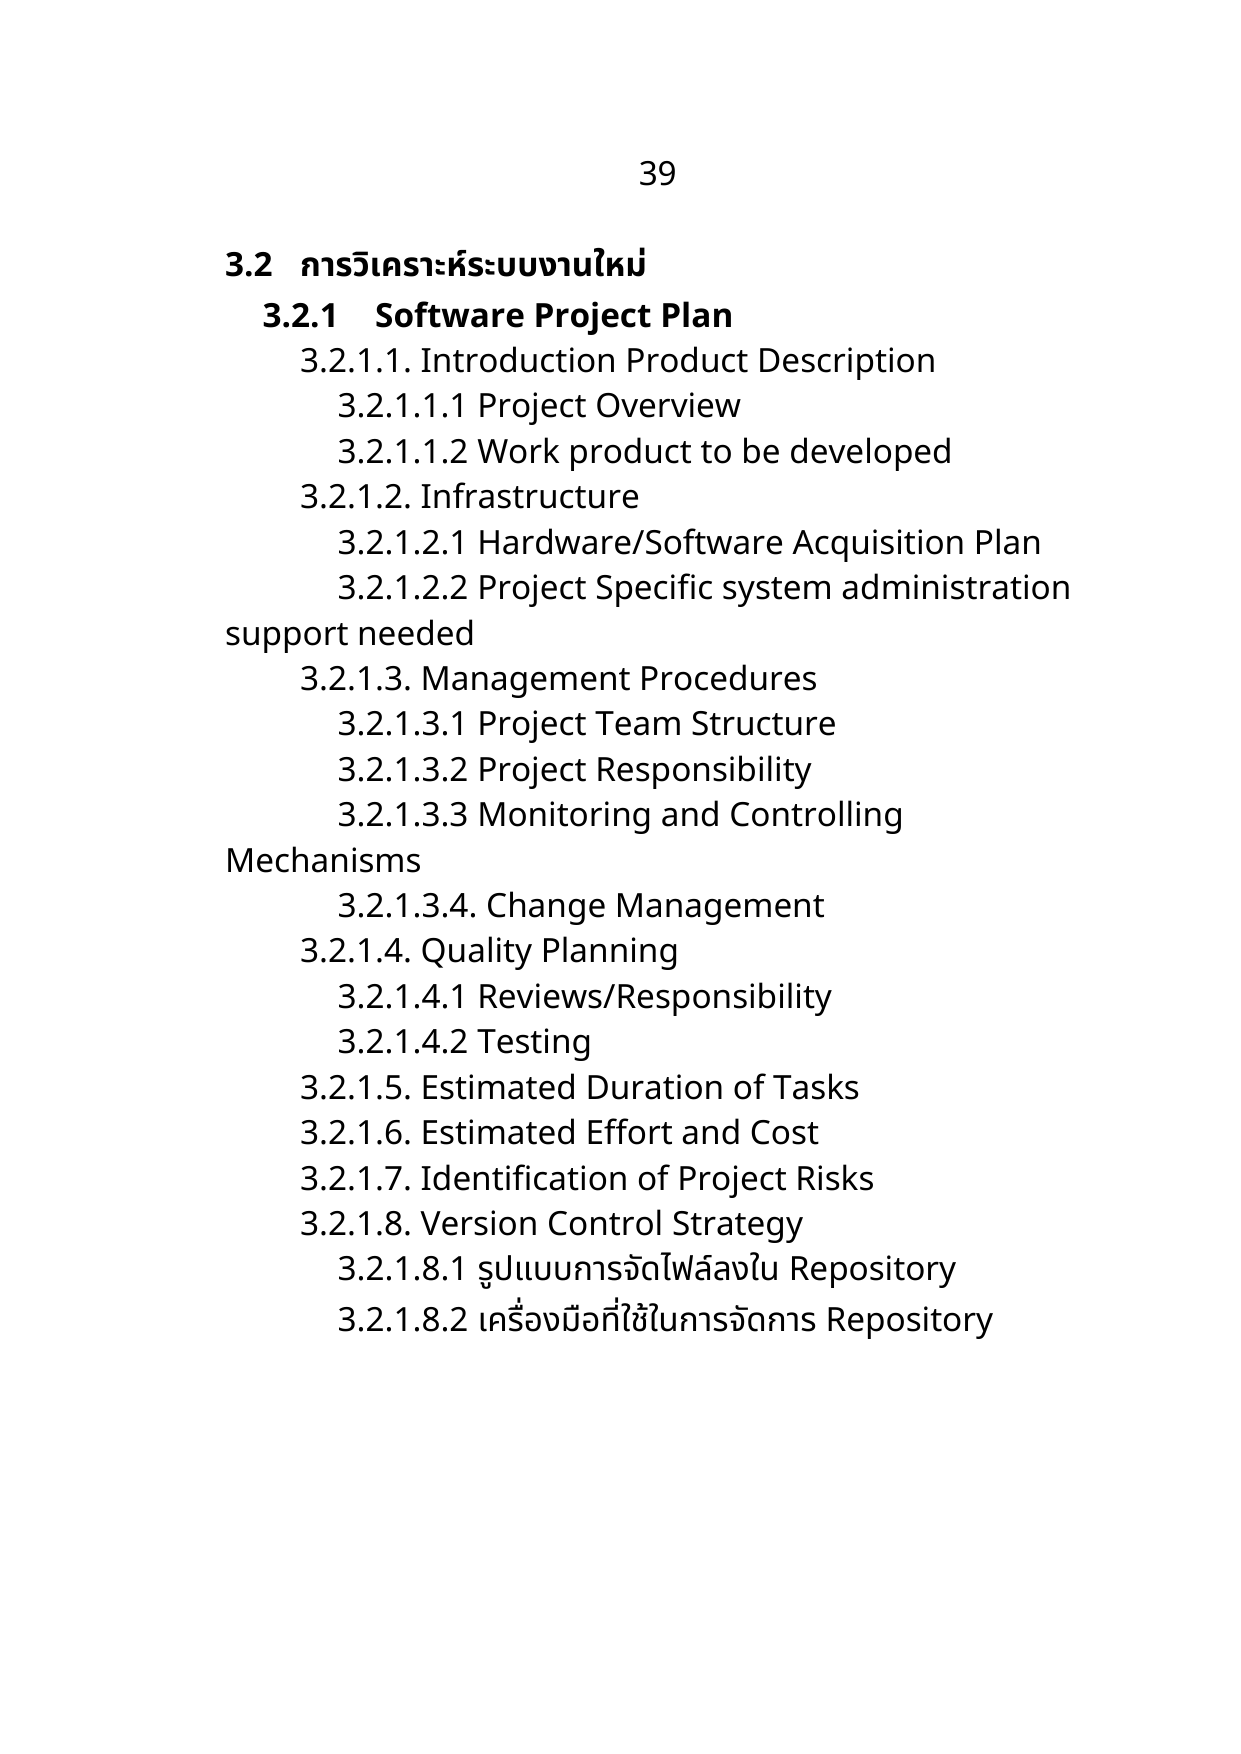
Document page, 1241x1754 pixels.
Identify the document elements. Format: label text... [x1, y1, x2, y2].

list 3.2.1.1. Introduction Product Description [225, 337, 1090, 382]
list 3.2.1.7. Identification of Project Risks [225, 1154, 1090, 1200]
list 3.2.1.2.2 Project Specific system administration support needed [225, 564, 1090, 655]
list 3.2.1.3. Management Procedures [225, 655, 1090, 700]
list 3.2.1.3.4. Change Management [225, 882, 1090, 927]
list การวิเคราะห์ระบบงานใหม่ [225, 241, 1090, 291]
list 3.2.1.3.3 Monitoring and Controlling Mechanisms [225, 791, 1090, 882]
list 3.2.1.4. Quality Planning [225, 927, 1090, 973]
list 3.2.1.8. Version Control Strategy [225, 1200, 1090, 1245]
list 3.2.1.4.1 Reviews/Responsibility [225, 973, 1090, 1018]
list 3.2.1.3.1 Project Team Structure [225, 700, 1090, 746]
list 3.2.1.1.1 Project Overview [225, 382, 1090, 428]
list 3.2.1.8.2 เครื่องมือที่ใช้ในการจัดการ Repository [225, 1296, 1090, 1346]
list 3.2.1.5. Estimated Duration of Tasks [225, 1063, 1090, 1109]
list 3.2.1.3.2 Project Responsibility [225, 746, 1090, 791]
list Software Project Plan [225, 291, 1090, 337]
list 3.2.1.8.1 รูปแบบการจัดไฟล์ลงใน Repository [225, 1245, 1090, 1296]
list 3.2.1.6. Estimated Effort and Cost [225, 1109, 1090, 1154]
list 3.2.1.2.1 Hardware/Software Acquisition Plan [225, 518, 1090, 564]
list 3.2.1.1.2 Work product to be developed [225, 428, 1090, 473]
list 3.2.1.4.2 Testing [225, 1018, 1090, 1063]
list 3.2.1.2. Infrastructure [225, 473, 1090, 518]
